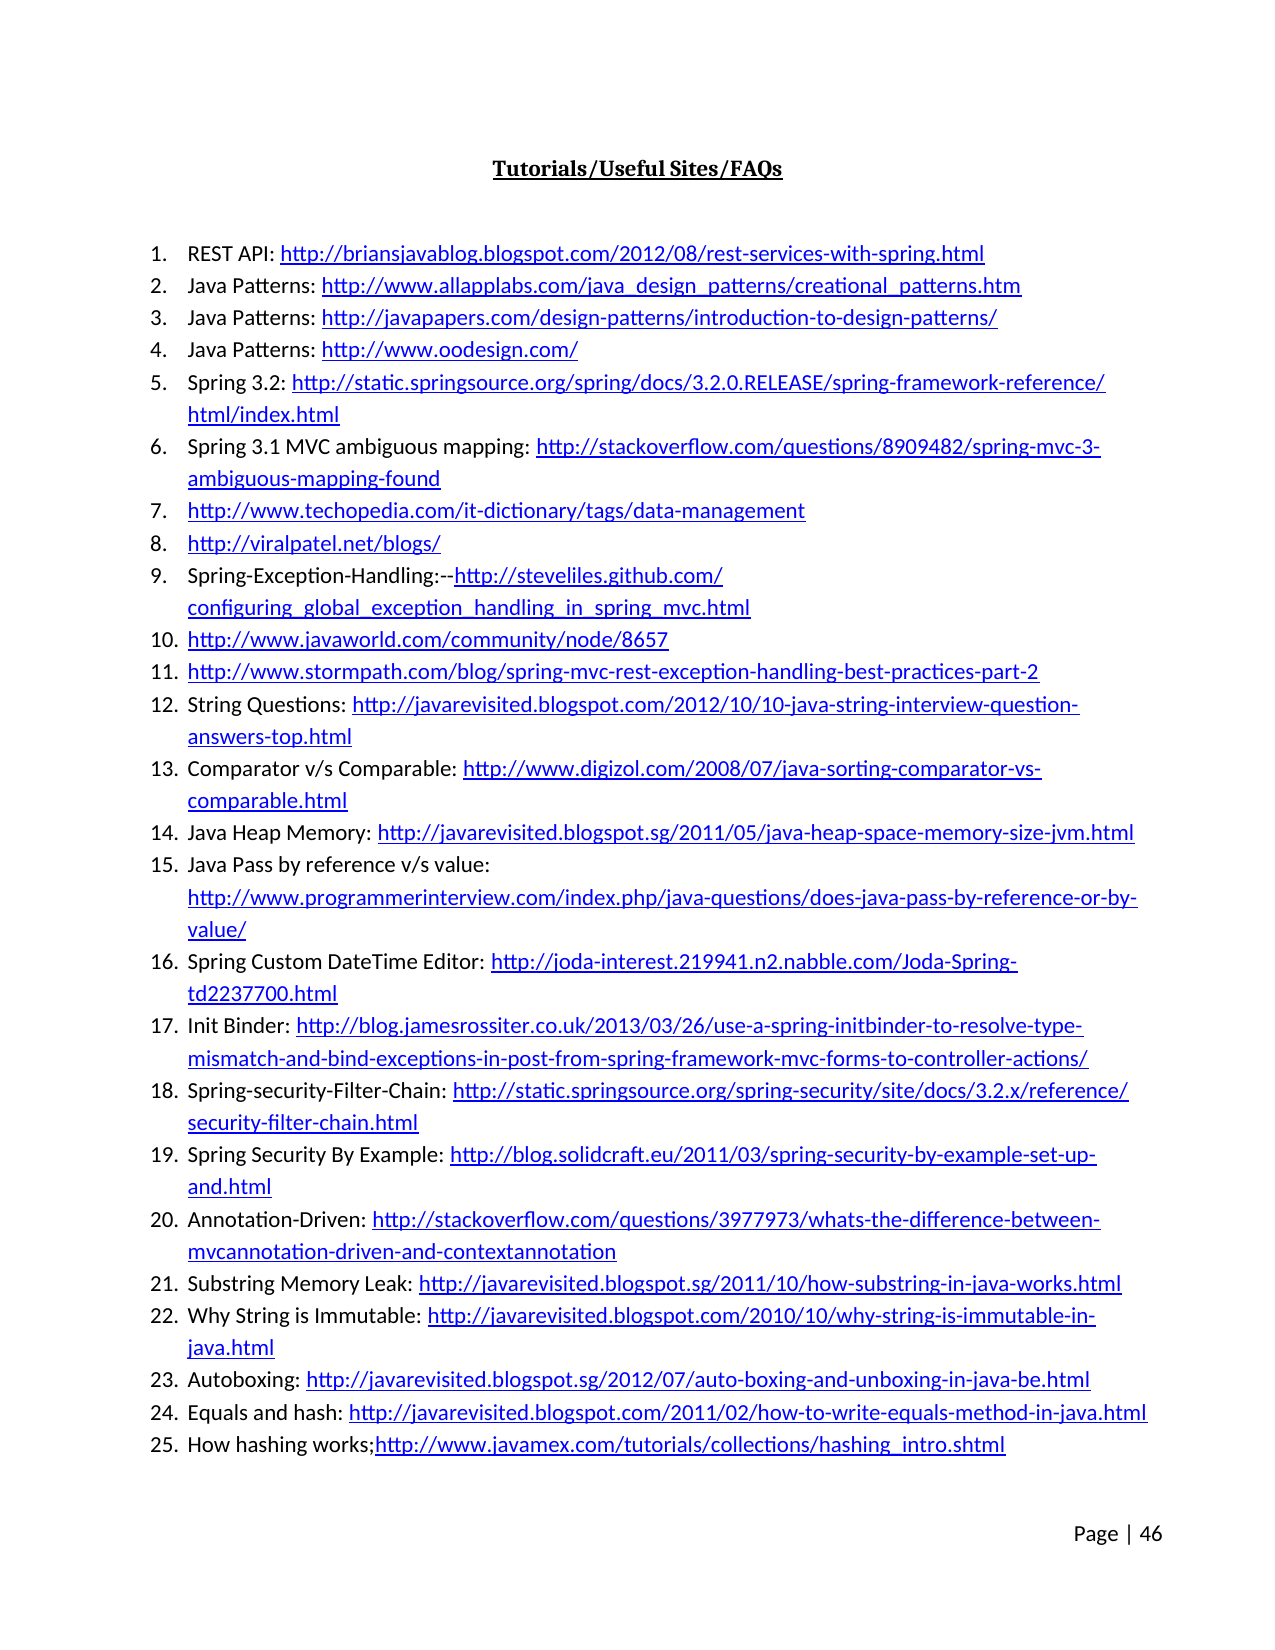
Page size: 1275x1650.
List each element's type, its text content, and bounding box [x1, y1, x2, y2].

list Substring Memory Leak: http://javarevisited.blogspot.sg/2011/10/how-substring-in-java-works.html [150, 1269, 1162, 1297]
subtitle Tutorials/Useful Sites/FAQs [112, 156, 1162, 182]
list Comparator v/s Comparable: http://www.digizol.com/2008/07/java-sorting-comparator-vs-comparable.html [150, 754, 1162, 814]
list Java Patterns: http://javapapers.com/design-patterns/introduction-to-design-patterns/ [150, 303, 1162, 331]
list Spring Custom DateTime Editor: http://joda-interest.219941.n2.nabble.com/Joda-Spring-td2237700.html [150, 947, 1162, 1007]
list Java Patterns: http://www.oodesign.com/ [150, 336, 1162, 364]
list REST API: http://briansjavablog.blogspot.com/2012/08/rest-services-with-spring.html [150, 239, 1162, 267]
list Init Binder: http://blog.jamesrossiter.co.uk/2013/03/26/use-a-spring-initbinder-to-resolve-type-mismatch-and-bind-exceptions-in-post-from-spring-framework-mvc-forms-to-controller-actions/ [150, 1012, 1162, 1072]
list Why String is Immutable: http://javarevisited.blogspot.com/2010/10/why-string-is-immutable-in-java.html [150, 1301, 1162, 1361]
list How hashing works;http://www.javamex.com/tutorials/collections/hashing_intro.shtml [150, 1430, 1162, 1458]
list Autoboxing: http://javarevisited.blogspot.sg/2012/07/auto-boxing-and-unboxing-in-java-be.html [150, 1366, 1162, 1394]
list Java Patterns: http://www.allapplabs.com/java_design_patterns/creational_patterns.htm [150, 271, 1162, 299]
list Java Heap Memory: http://javarevisited.blogspot.sg/2011/05/java-heap-space-memory-size-jvm.html [150, 818, 1162, 846]
list Java Pass by reference v/s value: http://www.programmerinterview.com/index.php/java-questions/does-java-pass-by-reference-or-by-value/ [150, 851, 1162, 943]
list http://www.stormpath.com/blog/spring-mvc-rest-exception-handling-best-practices-part-2 [150, 657, 1162, 686]
list http://viralpatel.net/blogs/ [150, 529, 1162, 557]
list Equals and hash: http://javarevisited.blogspot.com/2011/02/how-to-write-equals-method-in-java.html [150, 1398, 1162, 1426]
list Spring 3.1 MVC ambiguous mapping: http://stackoverflow.com/questions/8909482/spring-mvc-3-ambiguous-mapping-found [150, 432, 1162, 492]
list http://www.javaworld.com/community/node/8657 [150, 625, 1162, 653]
list Spring-Exception-Handling:--http://steveliles.github.com/configuring_global_exception_handling_in_spring_mvc.html [150, 561, 1162, 621]
list http://www.techopedia.com/it-dictionary/tags/data-management [150, 497, 1162, 524]
list Spring-security-Filter-Chain: http://static.springsource.org/spring-security/site/docs/3.2.x/reference/security-filter-chain.html [150, 1076, 1162, 1136]
list Spring Security By Example: http://blog.solidcraft.eu/2011/03/spring-security-by-example-set-up-and.html [150, 1140, 1162, 1201]
list Annotation-Driven: http://stackoverflow.com/questions/3977973/whats-the-difference-between-mvcannotation-driven-and-contextannotation [150, 1205, 1162, 1265]
list Spring 3.2: http://static.springsource.org/spring/docs/3.2.0.RELEASE/spring-framework-reference/html/index.html [150, 368, 1162, 428]
list String Questions: http://javarevisited.blogspot.com/2012/10/10-java-string-interview-question-answers-top.html [150, 690, 1162, 750]
